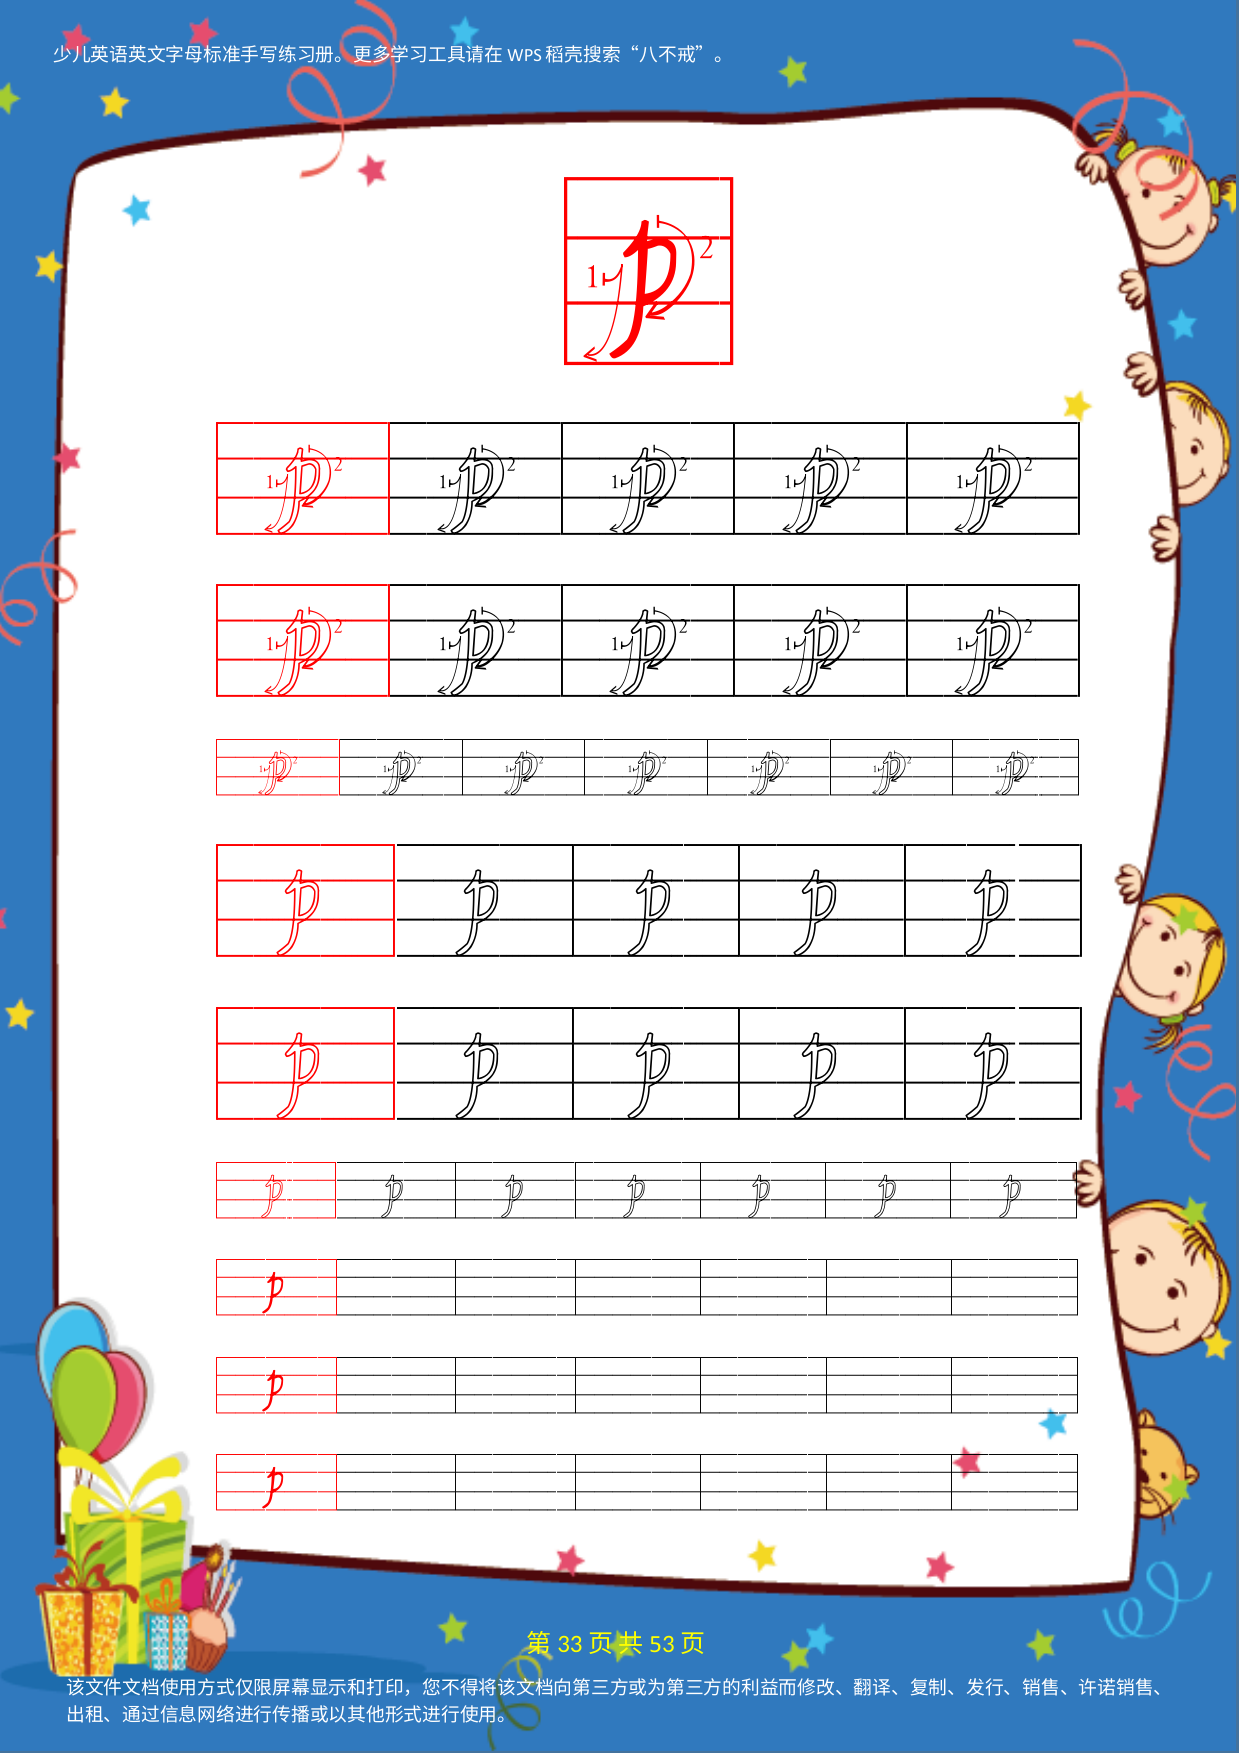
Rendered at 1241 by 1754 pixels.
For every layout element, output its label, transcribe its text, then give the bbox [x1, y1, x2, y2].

text \==-p-==\==-p-==\==-p-==\==-p-==\==-p-==\==-p-==\==-p--==\ [189, 715, 1108, 813]
text \=-----p------=\=-----p------=\=----p-----=\=----p-----=\=-----p-----=\ [189, 813, 1108, 975]
text \==----p-----==\=====---=\=====---=\===-==----=\===-==----=\=====-----=\=====-----=\ [189, 1430, 1108, 1528]
text \=-p-=\=-p-=\=-p-=\=-p-=\=-p-=\ [189, 390, 1108, 553]
text |-p-| [189, 130, 1108, 390]
picture [0, 0, 1236, 1751]
text \==----p-----==\=====---=\=====---=\===-==----=\===-==----=\=====-----=\=====-----=\ [189, 1235, 1108, 1333]
text \=-p-=\=-p-=\=-p-=\=-p-=\=-p-=\ [189, 553, 1108, 715]
text \==----p-----==\=====---=\=====---=\===-==----=\===-==----=\=====-----=\=====-----=\ [189, 1333, 1108, 1430]
text \=-----p------=\=-----p------=\=----p-----=\=----p-----=\=-----p-----=\ [189, 975, 1108, 1138]
text \==----p-----==\==----p-----==\==----p-----==\==-----p------==\==-----p------==\==-----p------==\==-----p------==\ [189, 1138, 1108, 1235]
